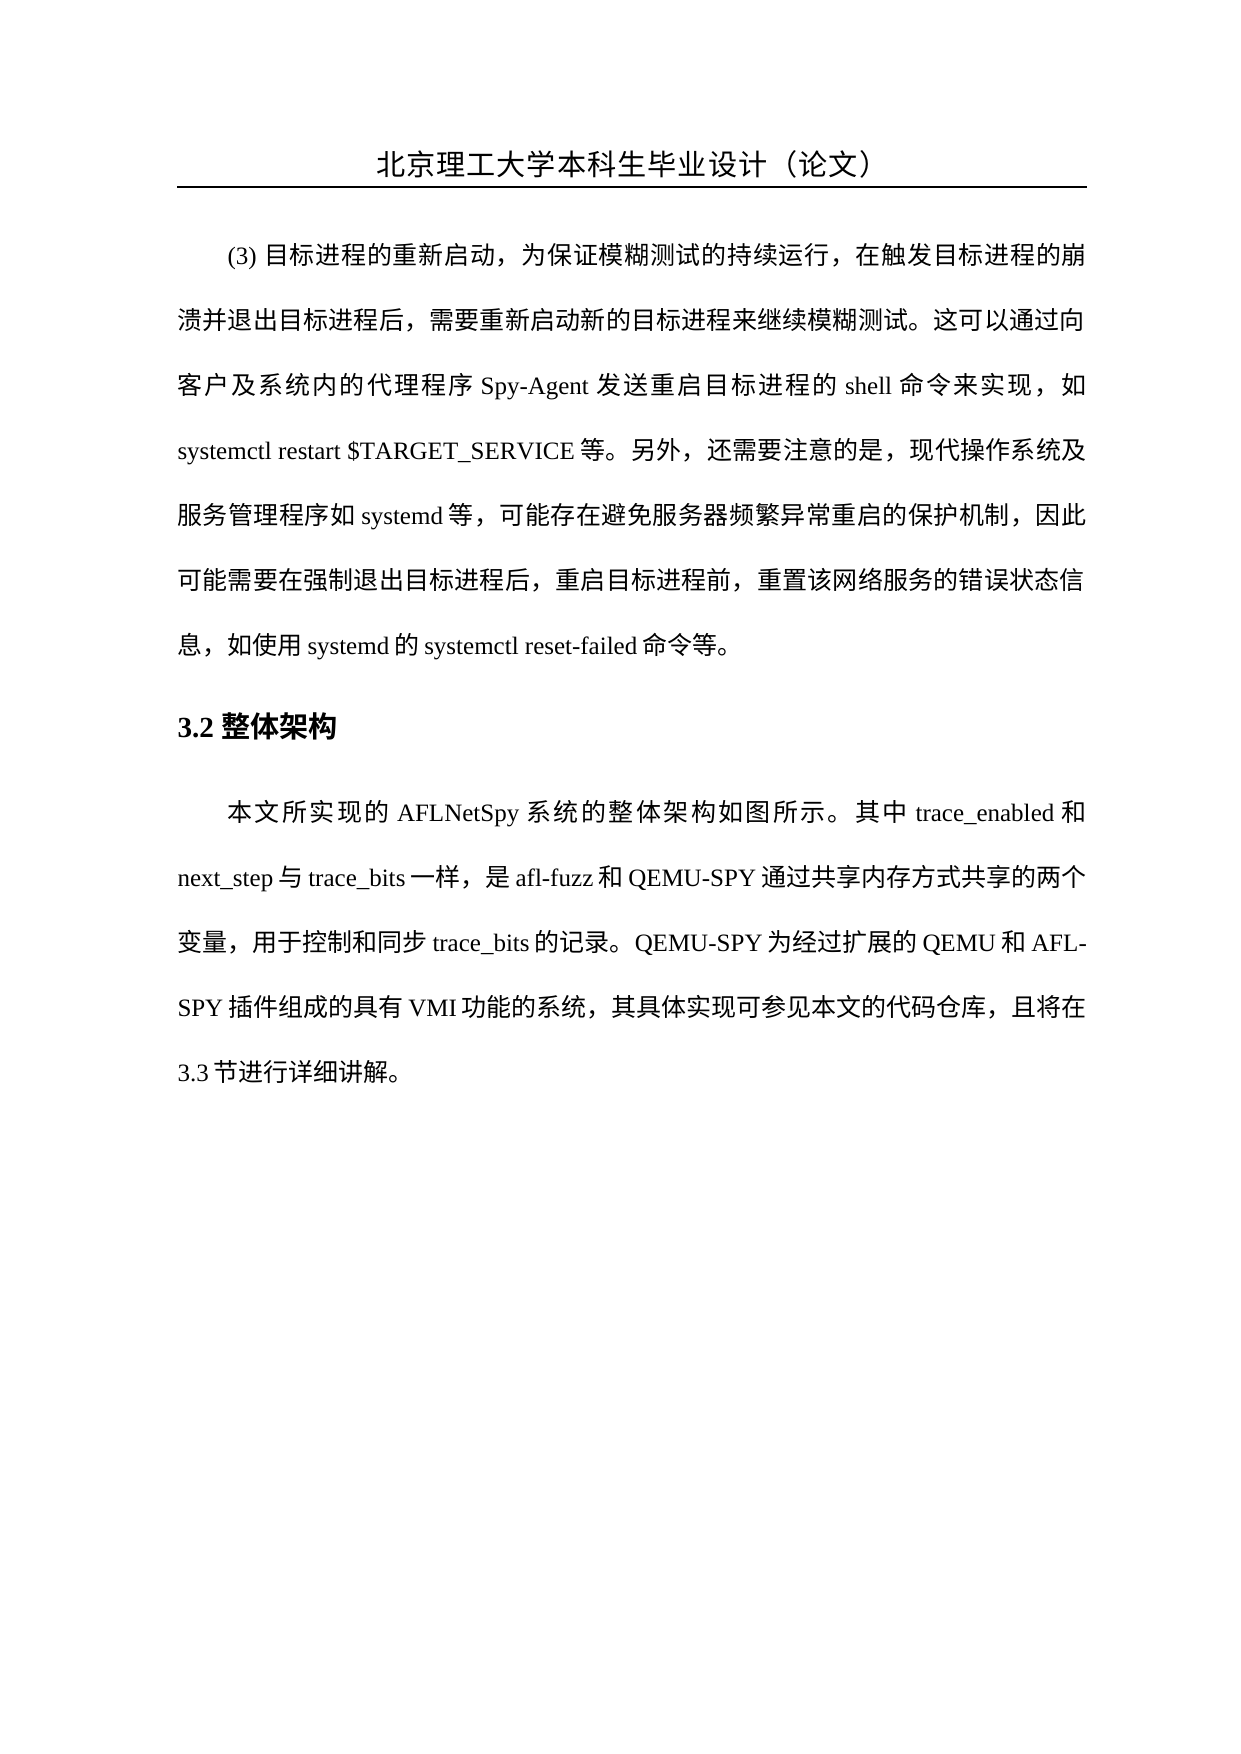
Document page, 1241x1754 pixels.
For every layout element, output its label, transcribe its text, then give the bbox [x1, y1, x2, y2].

text AFLNetSpy的整体架构如图所示。其中trace_enabled和next_step与trace_bits一样，是afl-fuzz和QEMU-SPY通过共享内存方式共享的两个变量，用于控制和同步trace_bits的记录。QEMU-S为经过扩展的QEMU和AFL-SPY插件组成的具有VMI功能的系统其具体实现可参见本文的代码仓库。 [177, 778, 1087, 1103]
text . 整体架构 [177, 692, 1087, 757]
text 目标进程的重新启动，为保证模糊测试的持续运行，在触发目标进程的崩溃并退出目标进程后，需要重新启动新的目标进程来继续模糊测试。这可以通过向客户及系统内的代理程序Spy-Agent发送重启目标进程的shell命令来实现，如systemctl restart $TARGET_SERVICE等。另外，还需要注意的是，现代操作系统及服务管理程序如systemd等，可能存在避免服务器频繁异常重启的保护机制，因此可能需要在强制退出目标进程后，重启目标进程前，重置该网络服务的错误状态信息，如使用systemd的systemctl reset-failed命令等。 [177, 221, 1087, 676]
